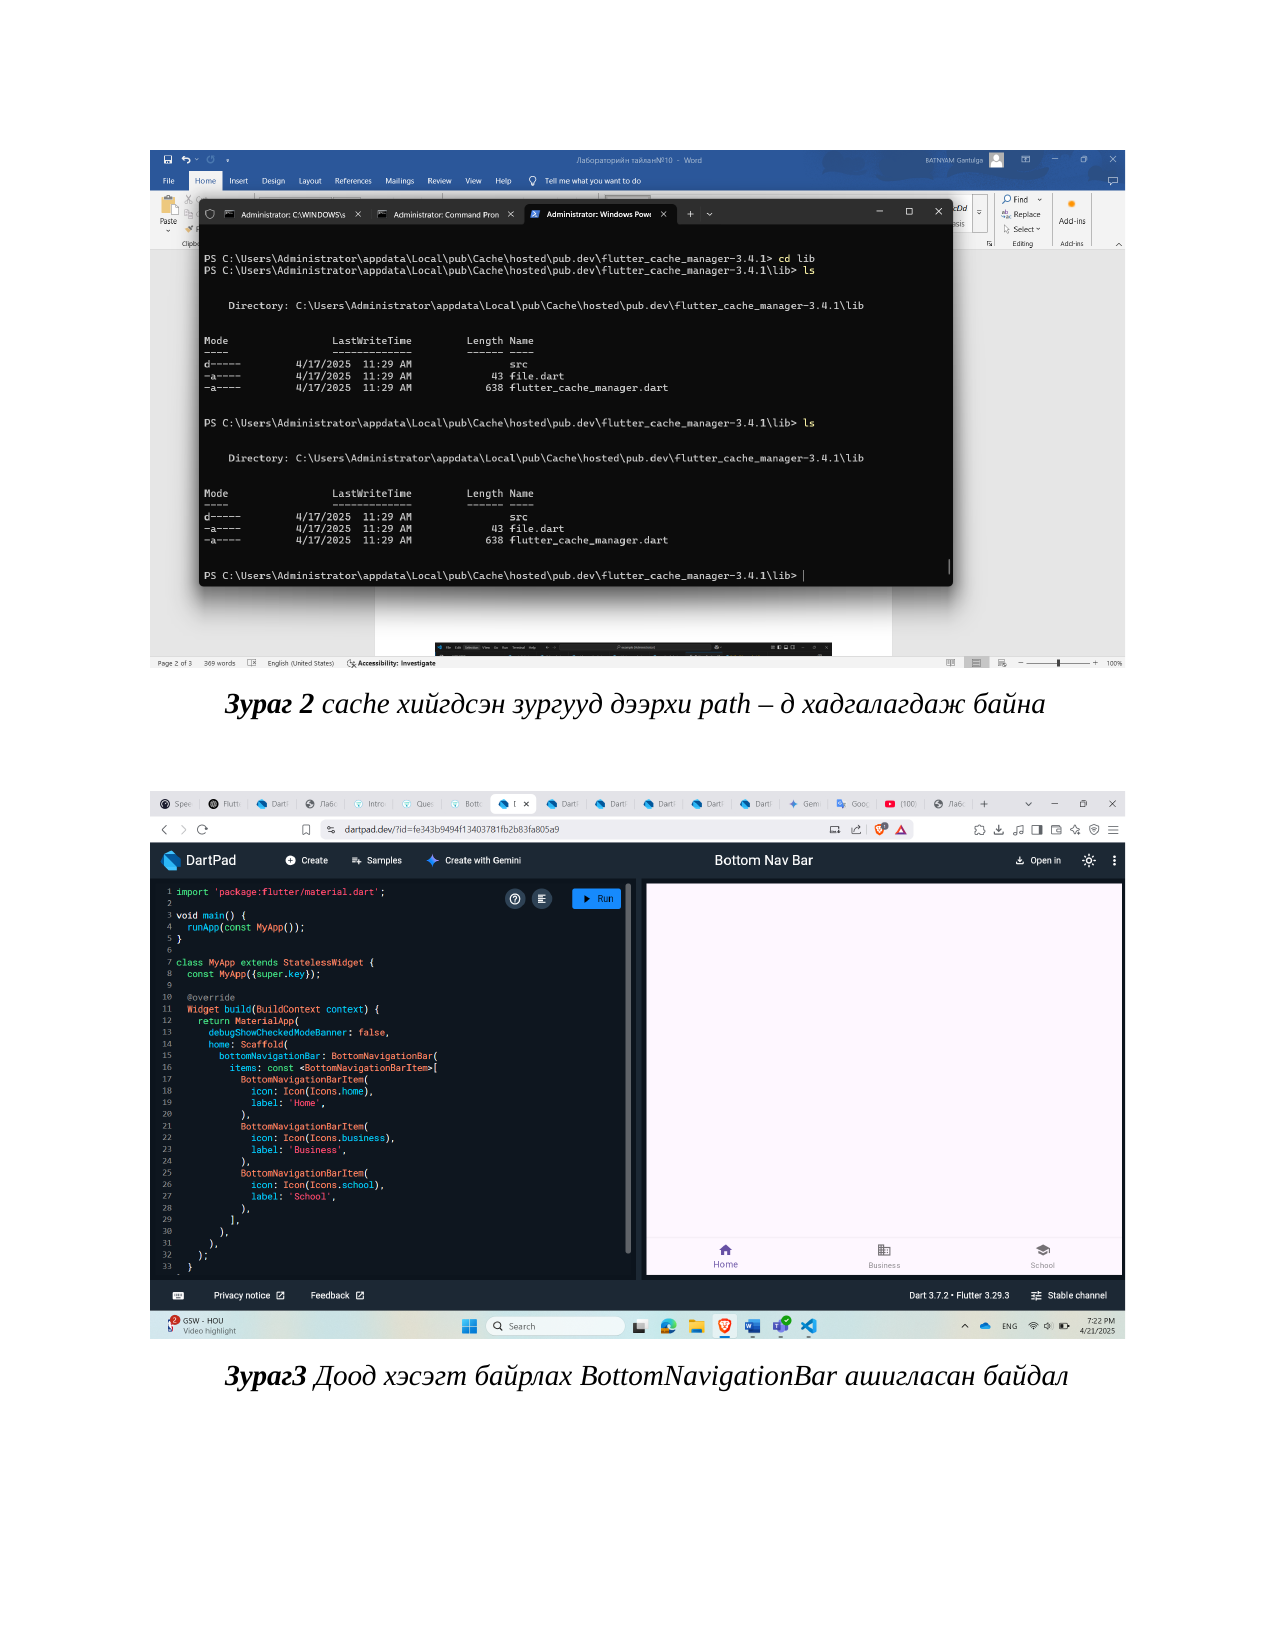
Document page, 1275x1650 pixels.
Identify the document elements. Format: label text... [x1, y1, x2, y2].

picture [150, 791, 1125, 1339]
text Зураг3 Доод хэсэгт байрлах BottomNavigationBar ашигласан байдал [150, 1358, 1125, 1391]
picture [150, 150, 1125, 668]
text Зураг 2 cache хийгдсэн зургууд дээрхи path – д хадгалагдаж байна [150, 686, 1125, 720]
